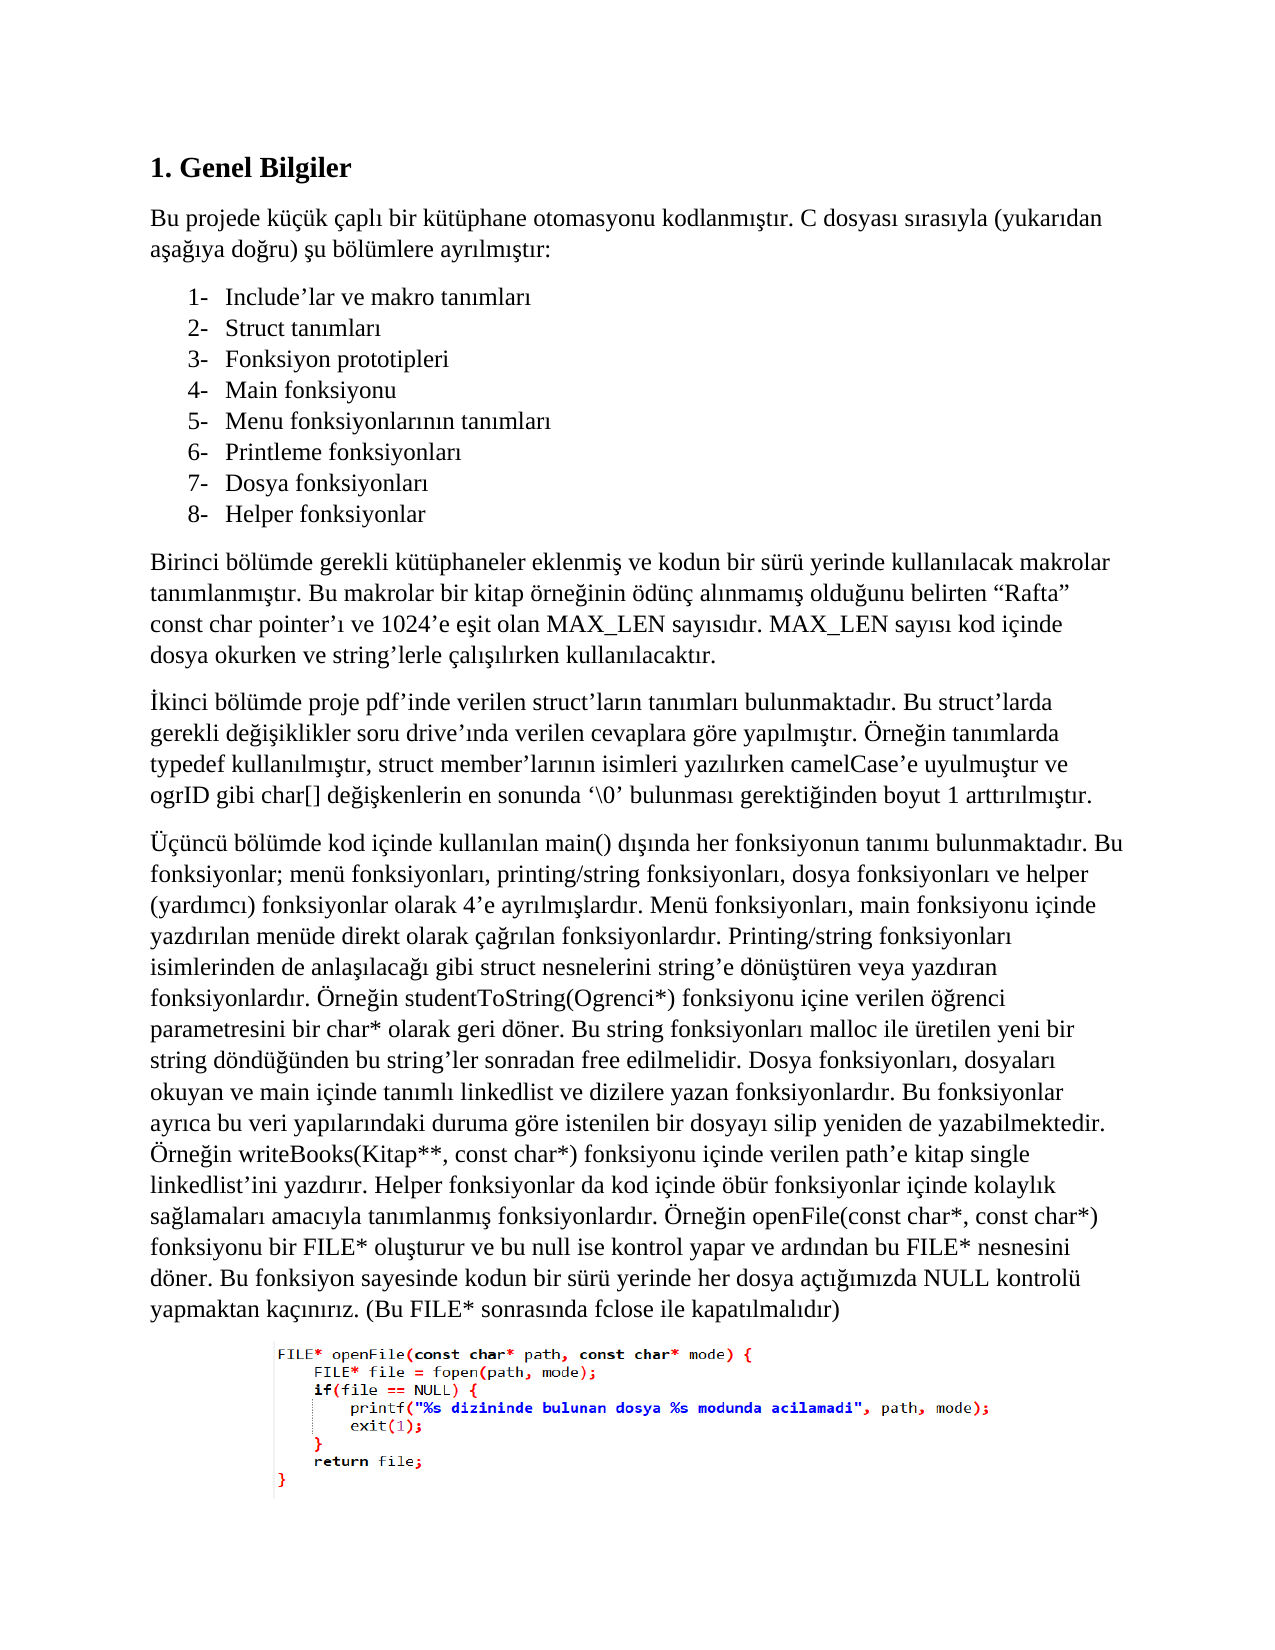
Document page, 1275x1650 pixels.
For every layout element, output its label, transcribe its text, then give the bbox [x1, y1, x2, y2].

list Struct tanımları [187, 313, 1125, 341]
list Dosya fonksiyonları [187, 468, 1125, 497]
list Printleme fonksiyonları [187, 437, 1125, 466]
list Main fonksiyonu [187, 375, 1125, 403]
list Helper fonksiyonlar [187, 499, 1125, 528]
text 1. Genel Bilgiler [150, 150, 1125, 183]
picture [273, 1341, 1002, 1499]
text Birinci bölümde gerekli kütüphaneler eklenmiş ve kodun bir sürü yerinde kullanılacak makrolar tanımlanmıştır. Bu makrolar bir kitap örneğinin ödünç alınmamış olduğunu belirten “Rafta” const char pointer’ı ve 1024’e eşit olan MAX_LEN sayısıdır. MAX_LEN sayısı kod içinde dosya okurken ve string’lerle çalışılırken kullanılacaktır. [150, 547, 1125, 668]
text İkinci bölümde proje pdf’inde verilen struct’ların tanımları bulunmaktadır. Bu struct’larda gerekli değişiklikler soru drive’ında verilen cevaplara göre yapılmıştır. Örneğin tanımlarda typedef kullanılmıştır, struct member’larının isimleri yazılırken camelCase’e uyulmuştur ve ogrID gibi char[] değişkenlerin en sonunda ‘\0’ bulunması gerektiğinden boyut 1 arttırılmıştır. [150, 687, 1125, 809]
list Include’lar ve makro tanımları [187, 282, 1125, 310]
list Fonksiyon prototipleri [187, 344, 1125, 372]
list Menu fonksiyonlarının tanımları [187, 406, 1125, 434]
text Bu projede küçük çaplı bir kütüphane otomasyonu kodlanmıştır. C dosyası sırasıyla (yukarıdan aşağıya doğru) şu bölümlere ayrılmıştır: [150, 203, 1125, 263]
text Üçüncü bölümde kod içinde kullanılan main() dışında her fonksiyonun tanımı bulunmaktadır. Bu fonksiyonlar; menü fonksiyonları, printing/string fonksiyonları, dosya fonksiyonları ve helper (yardımcı) fonksiyonlar olarak 4’e ayrılmışlardır. Menü fonksiyonları, main fonksiyonu içinde yazdırılan menüde direkt olarak çağrılan fonksiyonlardır. Printing/string fonksiyonları isimlerinden de anlaşılacağı gibi struct nesnelerini string’e dönüştüren veya yazdıran fonksiyonlardır. Örneğin studentToString(Ogrenci*) fonksiyonu içine verilen öğrenci parametresini bir char* olarak geri döner. Bu string fonksiyonları malloc ile üretilen yeni bir string döndüğünden bu string’ler sonradan free edilmelidir. Dosya fonksiyonları, dosyaları okuyan ve main içinde tanımlı linkedlist ve dizilere yazan fonksiyonlardır. Bu fonksiyonlar ayrıca bu veri yapılarındaki duruma göre istenilen bir dosyayı silip yeniden de yazabilmektedir. Örneğin writeBooks(Kitap**, const char*) fonksiyonu içinde verilen path’e kitap single linkedlist’ini yazdırır. Helper fonksiyonlar da kod içinde öbür fonksiyonlar içinde kolaylık sağlamaları amacıyla tanımlanmış fonksiyonlardır. Örneğin openFile(const char*, const char*) fonksiyonu bir FILE* oluşturur ve bu null ise kontrol yapar ve ardından bu FILE* nesnesini döner. Bu fonksiyon sayesinde kodun bir sürü yerinde her dosya açtığımızda NULL kontrolü yapmaktan kaçınırız. (Bu FILE* sonrasında fclose ile kapatılmalıdır) [150, 828, 1125, 1323]
